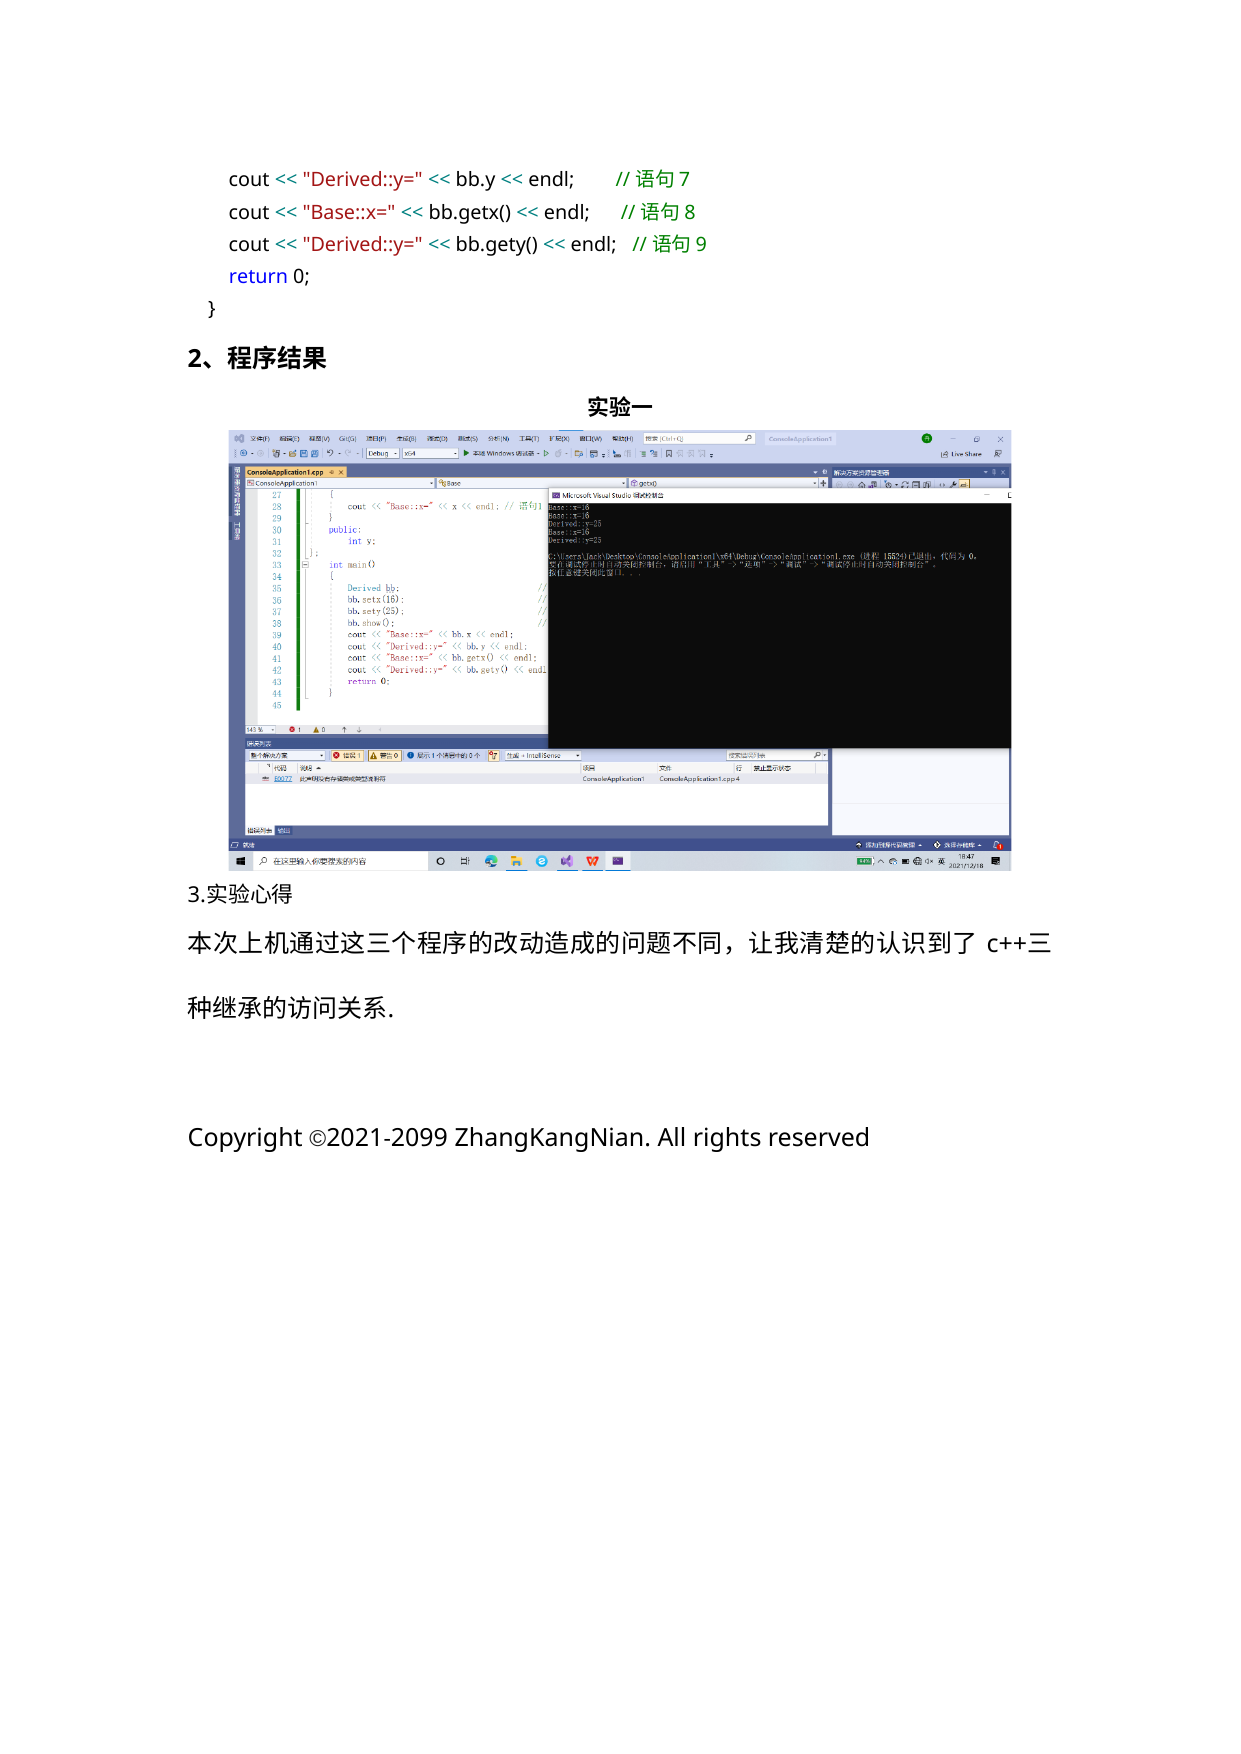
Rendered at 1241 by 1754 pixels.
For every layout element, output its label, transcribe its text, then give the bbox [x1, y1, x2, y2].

text Copyright ©2021-2099 ZhangKangNian. All rights reserved [187, 1104, 1053, 1169]
text cout << "Derived::y=" << bb.gety() << endl; // 语句9 [187, 227, 1053, 259]
picture [228, 430, 1012, 871]
text cout << "Base::x=" << bb.getx() << endl; // 语句8 [187, 194, 1053, 227]
text 本次上机通过这三个程序的改动造成的问题不同，让我清楚的认识到了c++三种继承的访问关系. [187, 909, 1053, 1039]
text cout << "Derived::y=" << bb.y << endl; // 语句7 [187, 162, 1053, 194]
text 实验一 [187, 389, 1053, 422]
text 2、程序结果 [187, 324, 1053, 389]
text } [187, 292, 1053, 324]
text return 0; [187, 259, 1053, 292]
